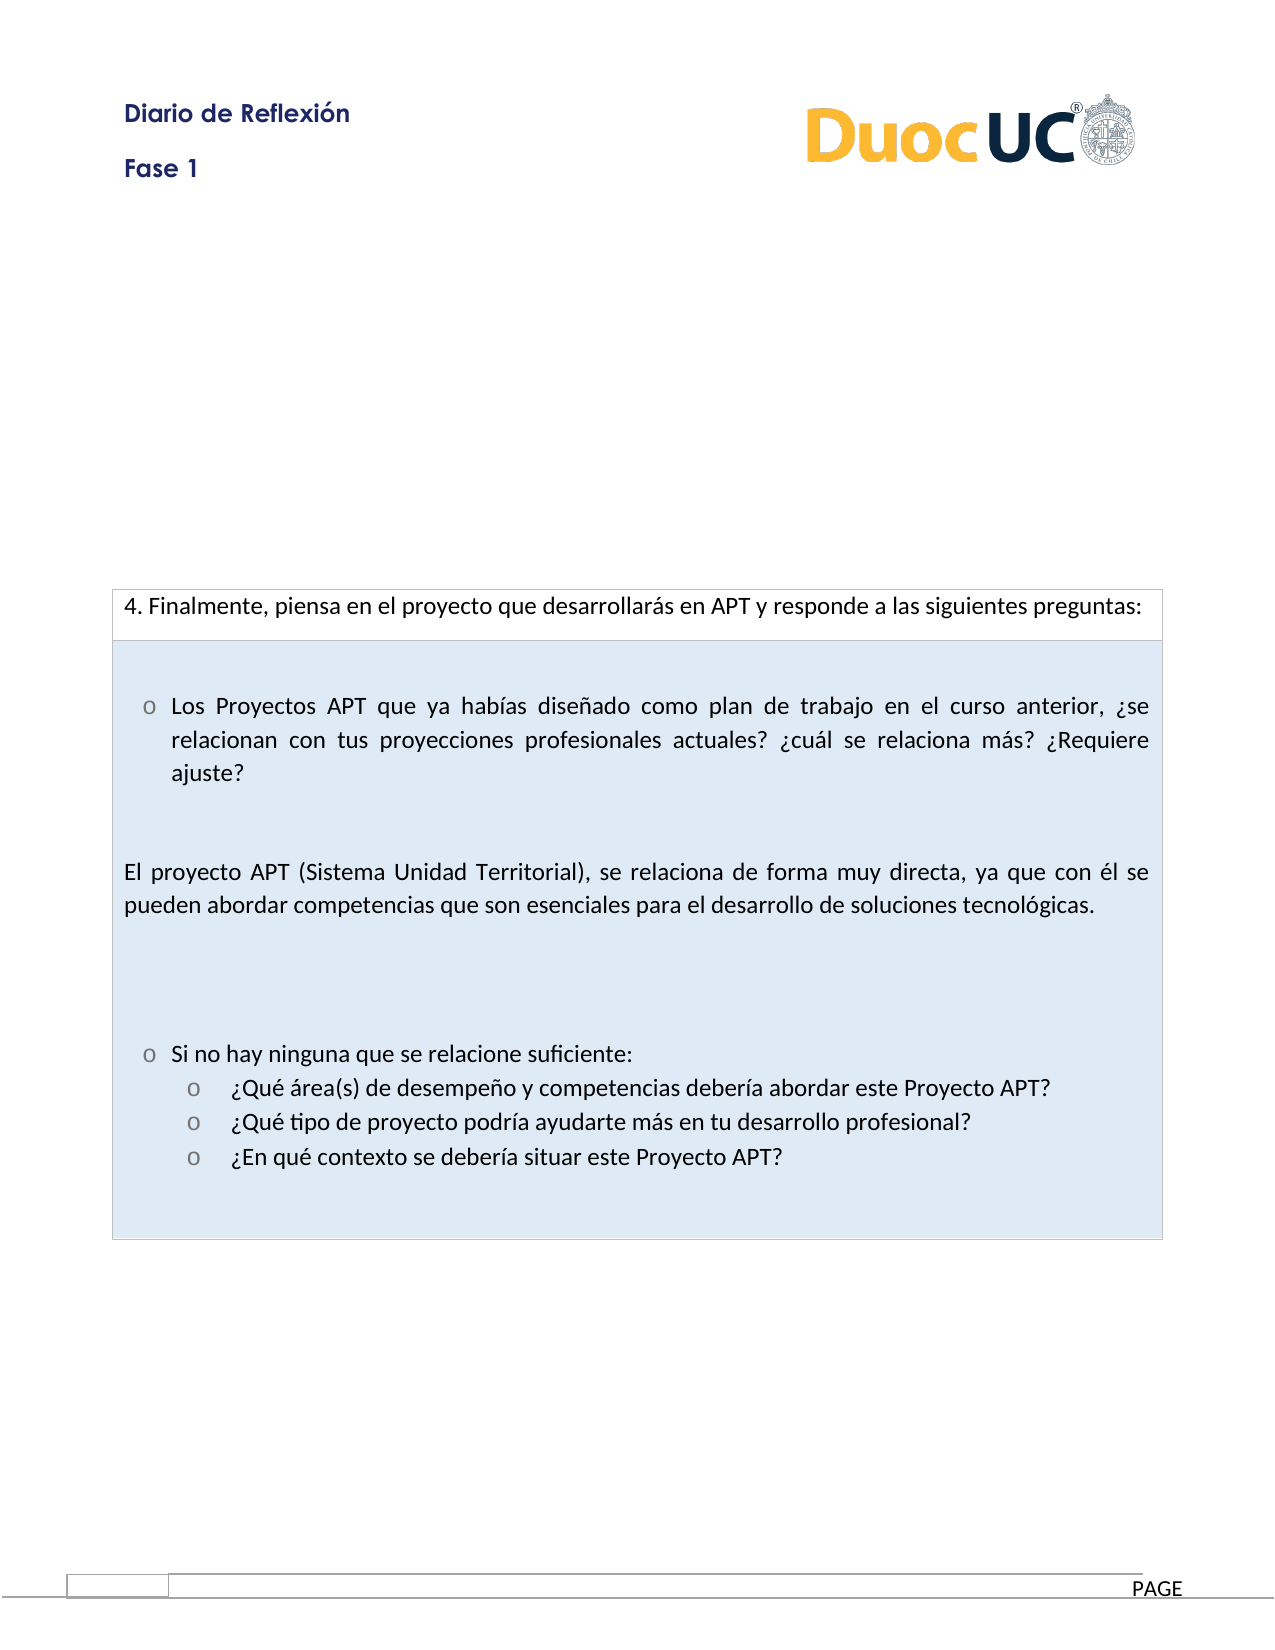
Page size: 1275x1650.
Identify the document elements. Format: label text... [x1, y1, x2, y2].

picture [807, 94, 1135, 165]
table_cell Los Proyectos APT que ya habías diseñado como plan de trabajo en el curso anterior, ¿se relacionan con tus proyecciones profesionales actuales? ¿cuál se relaciona más? ¿Requiere ajuste? El proyecto APT (Sistema Unidad Territorial), se relaciona de forma muy directa, ya que con él se pueden abordar competencias que son esenciales para el desarrollo de soluciones tecnológicas. Si no hay ninguna que se relacione suficiente: ¿Qué área(s) de desempeño y competencias debería abordar este Proyecto APT? ¿Qué tipo de proyecto podría ayudarte más en tu desarrollo profesional? ¿En qué contexto se debería situar este Proyecto APT? [113, 641, 1162, 1238]
table_header 4. Finalmente, piensa en el proyecto que desarrollarás en APT y responde a las siguientes preguntas: [113, 590, 1162, 639]
